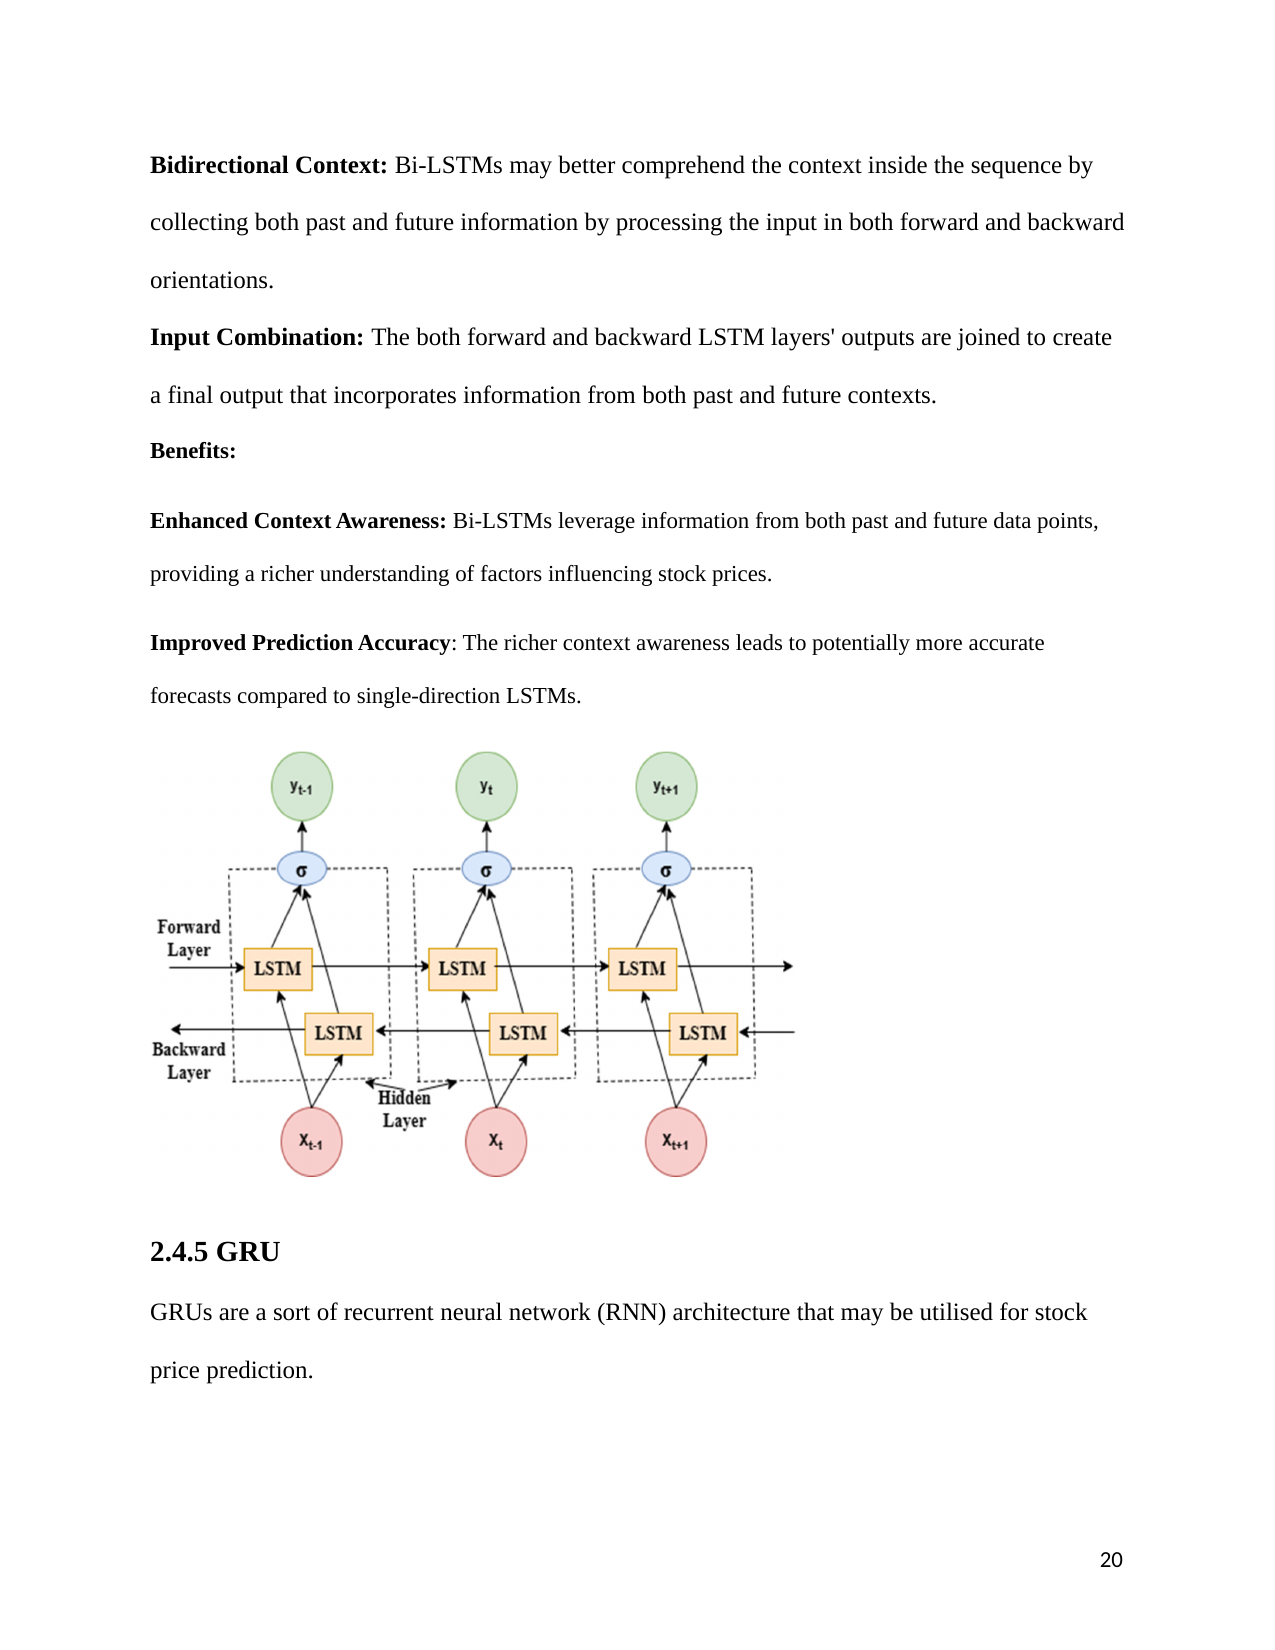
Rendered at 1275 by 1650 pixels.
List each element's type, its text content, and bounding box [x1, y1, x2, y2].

text Input Combination: The both forward and backward LSTM layers' outputs are joined to create a final output that incorporates information from both past and future contexts. [150, 322, 1125, 409]
text Bidirectional Context: Bi-LSTMs may better comprehend the context inside the sequence by collecting both past and future information by processing the input in both forward and backward orientations. [150, 150, 1125, 294]
text Improved Prediction Accuracy: The richer context awareness leads to potentially more accurate forecasts compared to single-direction LSTMs. [150, 629, 1125, 708]
text Enhanced Context Awareness: Bi-LSTMs leverage information from both past and future data points, providing a richer understanding of factors influencing stock prices. [150, 507, 1125, 586]
text GRUs are a sort of recurrent neural network (RNN) architecture that may be utilised for stock price prediction. [150, 1297, 1125, 1383]
text Benefits: [150, 437, 1125, 464]
subtitle 2.4.5 GRU [150, 1234, 1125, 1268]
